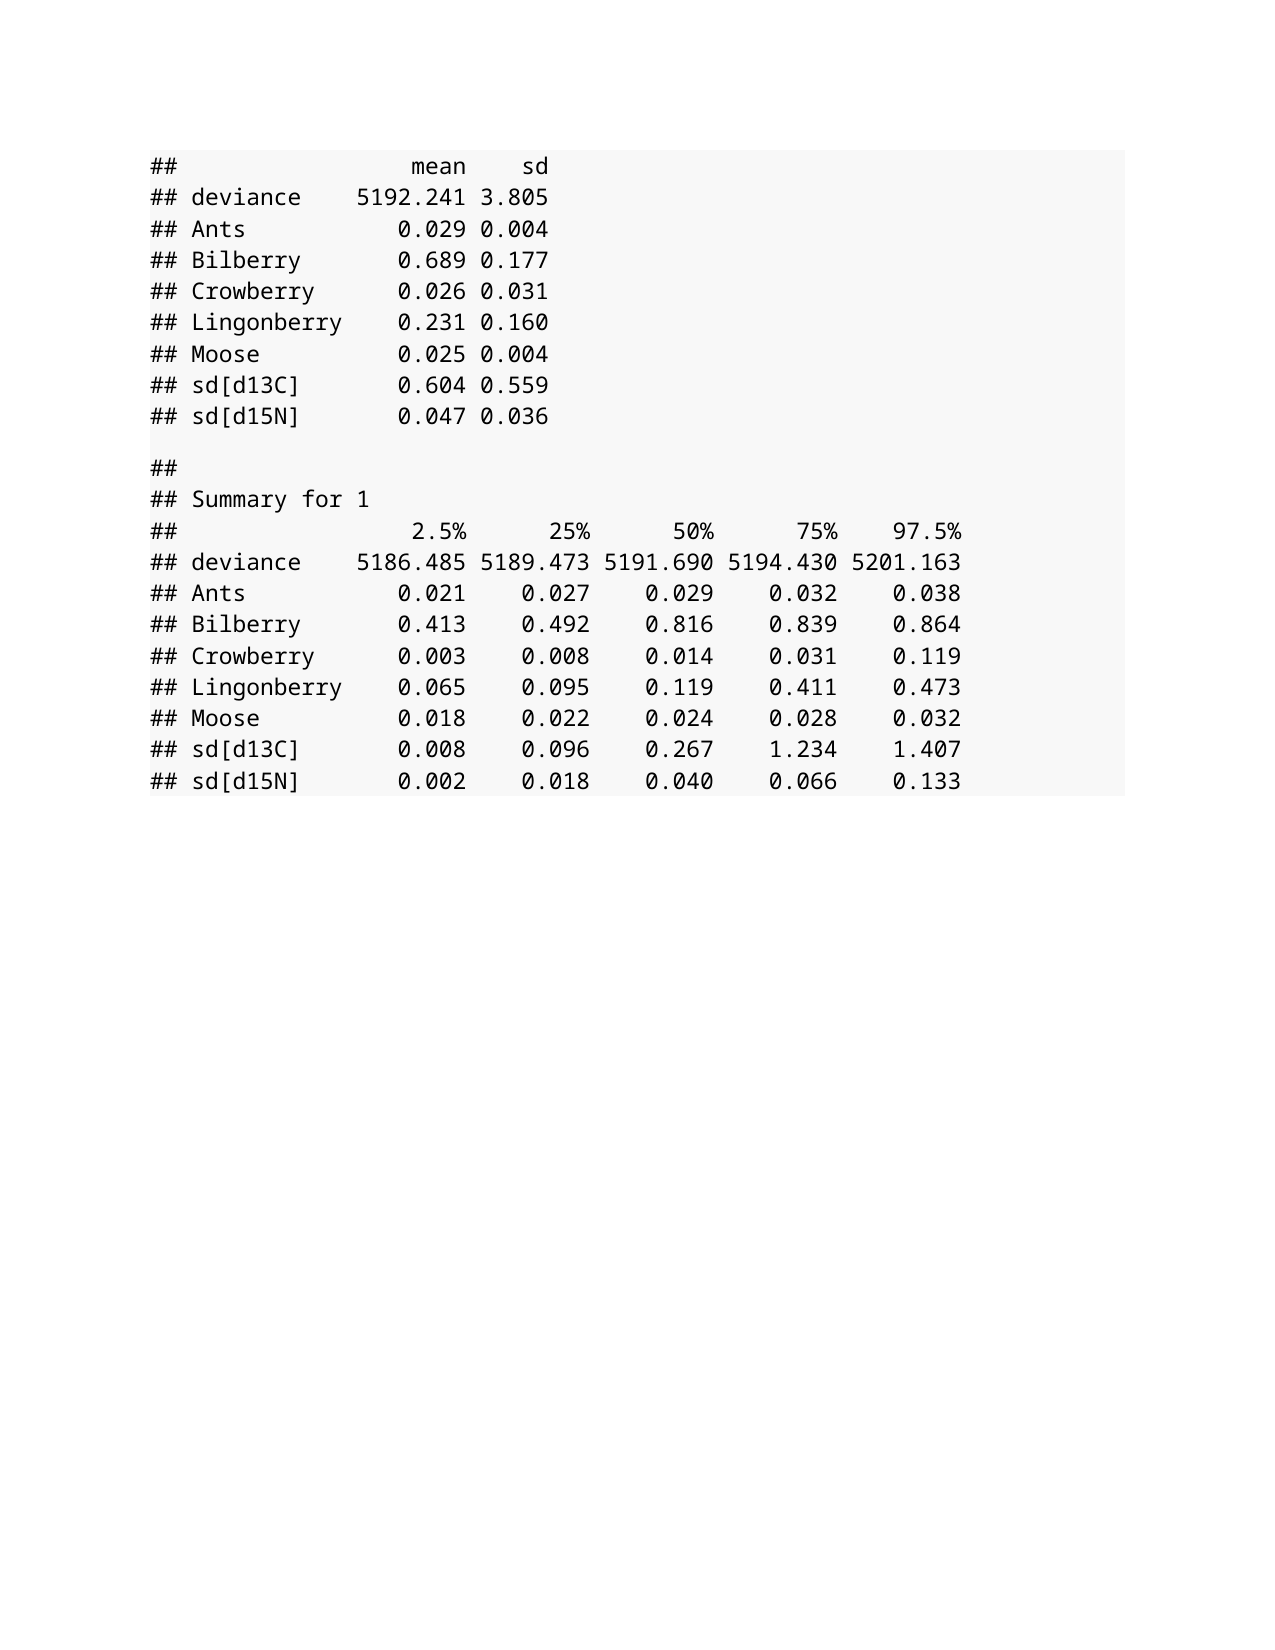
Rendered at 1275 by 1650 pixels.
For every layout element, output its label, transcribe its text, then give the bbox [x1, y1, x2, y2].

text ## ## Summary for 1 ## 2.5% 25% 50% 75% 97.5% ## deviance 5186.485 5189.473 5191.690 5194.430 5201.163 ## Ants 0.021 0.027 0.029 0.032 0.038 ## Bilberry 0.413 0.492 0.816 0.839 0.864 ## Crowberry 0.003 0.008 0.014 0.031 0.119 ## Lingonberry 0.065 0.095 0.119 0.411 0.473 ## Moose 0.018 0.022 0.024 0.028 0.032 ## sd[d13C] 0.008 0.096 0.267 1.234 1.407 ## sd[d15N] 0.002 0.018 0.040 0.066 0.133 [150, 452, 1125, 796]
